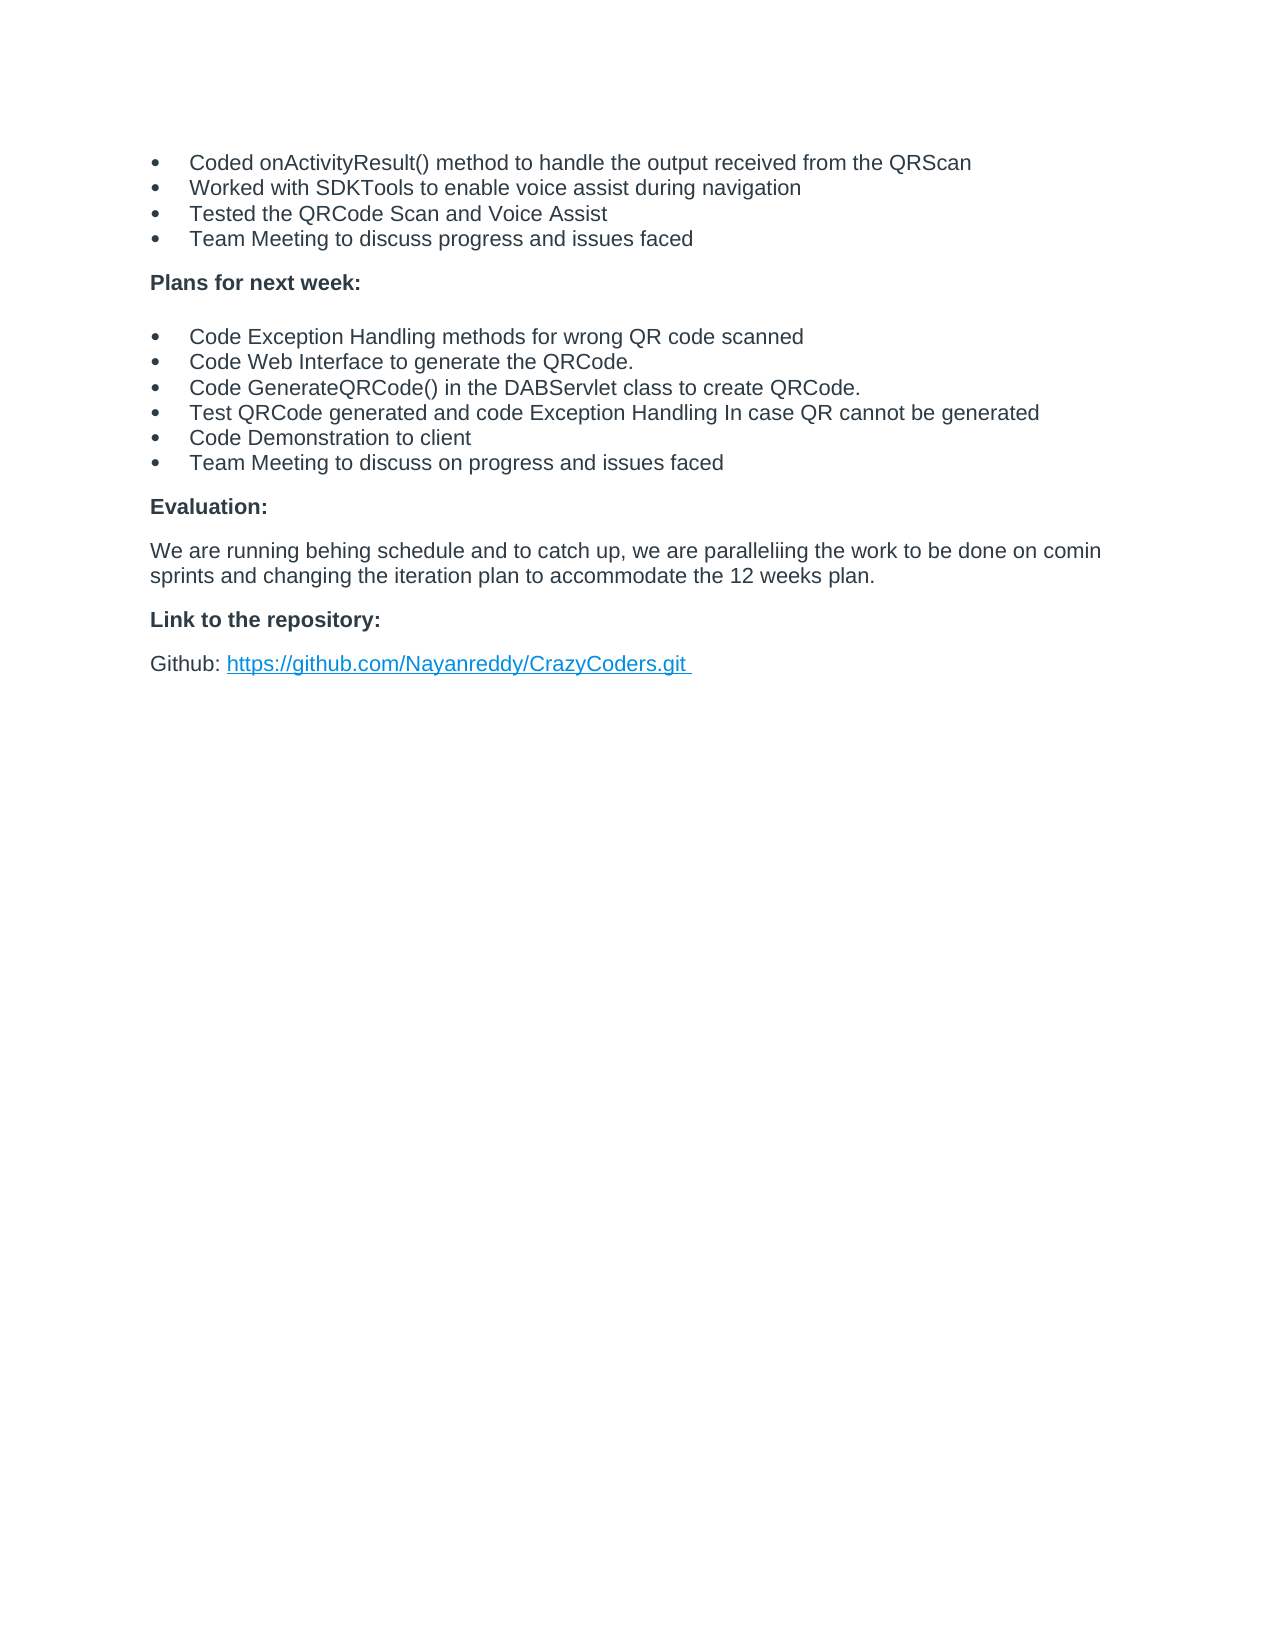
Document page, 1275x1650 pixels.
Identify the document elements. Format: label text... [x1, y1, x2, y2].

list Coded onActivityResult() method to handle the output received from the QRScan [152, 150, 1125, 175]
text Github: https://github.com/Nayanreddy/CrazyCoders.git [150, 651, 1125, 676]
list Test QRCode generated and code Exception Handling In case QR cannot be generated [152, 399, 1125, 425]
list Team Meeting to discuss on progress and issues faced [152, 450, 1125, 475]
list Code Web Interface to generate the QRCode. [152, 349, 1125, 374]
text Plans for next week: [150, 269, 1125, 295]
list Code Exception Handling methods for wrong QR code scanned [152, 324, 1125, 349]
text Link to the repository: [150, 607, 1125, 632]
list Team Meeting to discuss progress and issues faced [152, 226, 1125, 251]
list Code Demonstration to client [152, 425, 1125, 450]
list Tested the QRCode Scan and Voice Assist [152, 200, 1125, 226]
list Code GenerateQRCode() in the DABServlet class to create QRCode. [152, 374, 1125, 399]
list Worked with SDKTools to enable voice assist during navigation [152, 175, 1125, 200]
text We are running behing schedule and to catch up, we are paralleliing the work to be done on comin sprints and changing the iteration plan to accommodate the 12 weeks plan. [150, 538, 1125, 588]
text Evaluation: [150, 494, 1125, 519]
